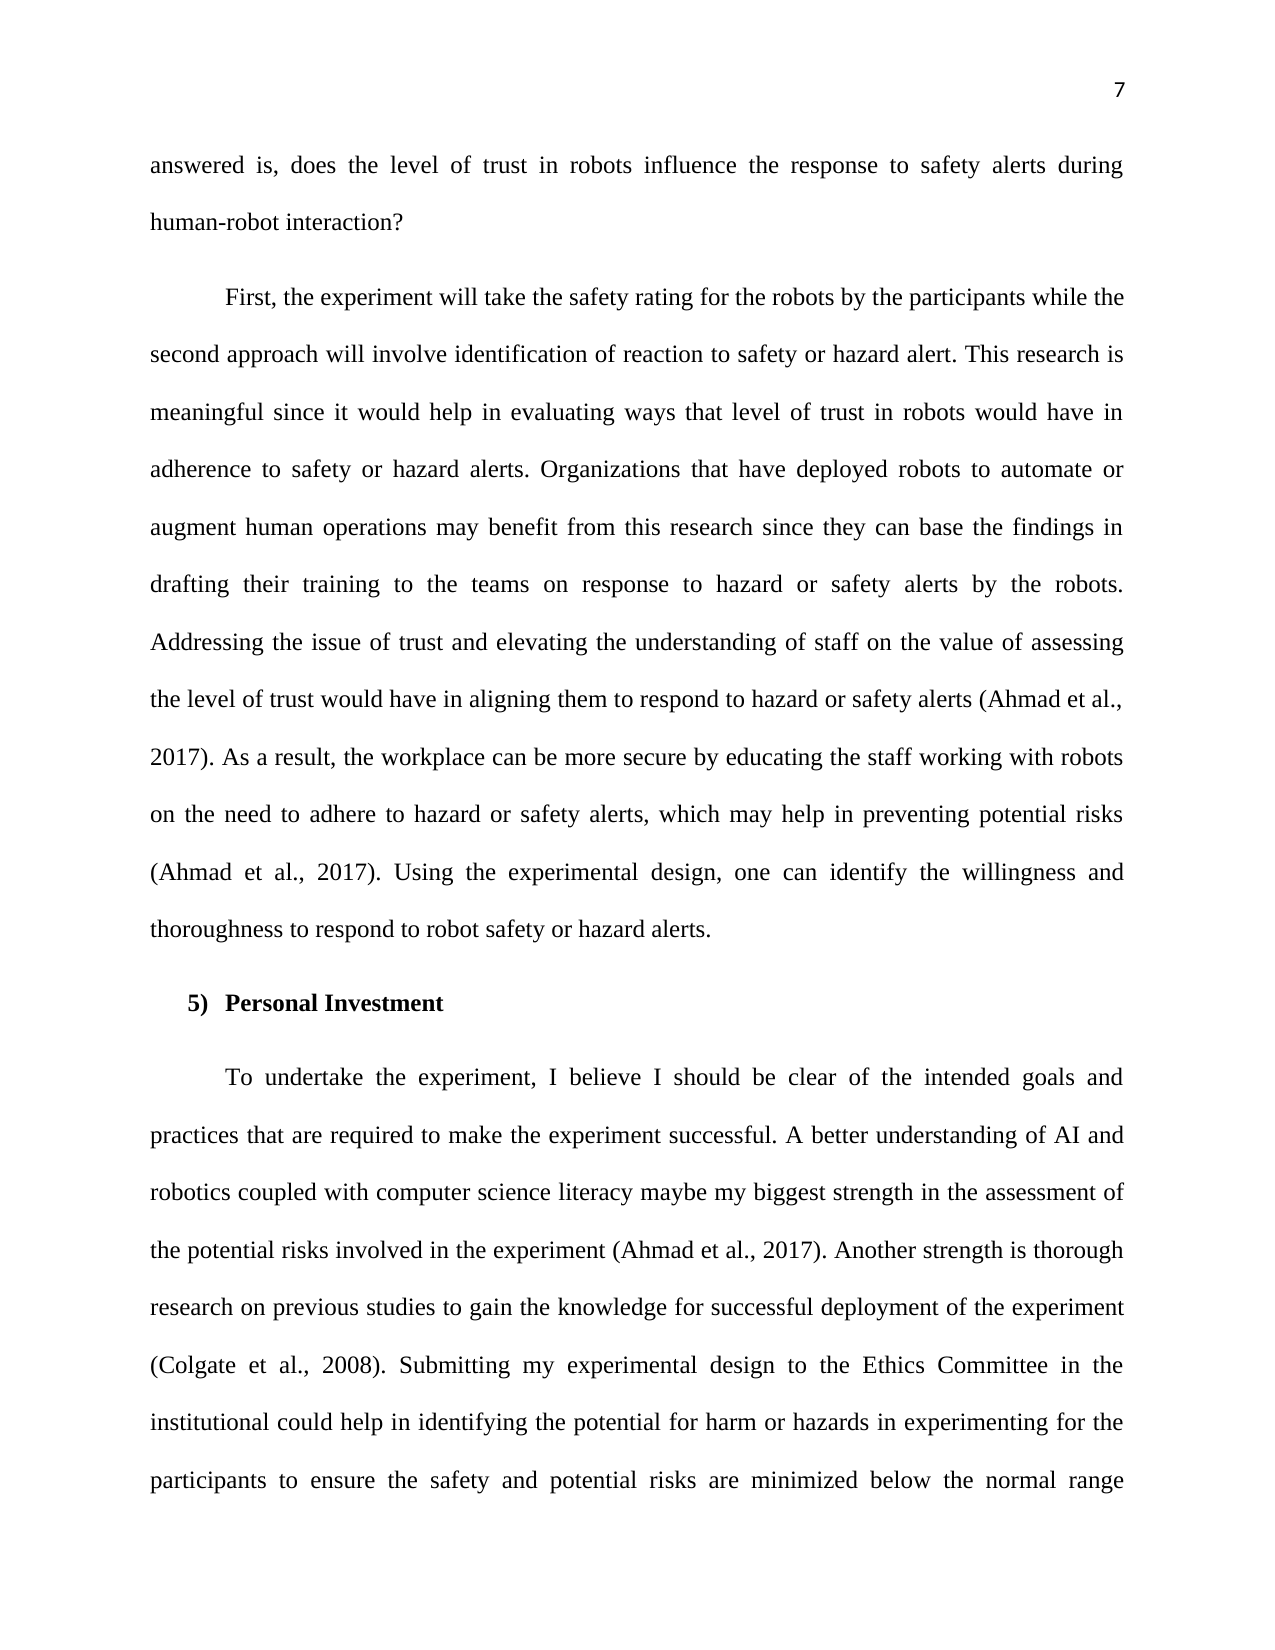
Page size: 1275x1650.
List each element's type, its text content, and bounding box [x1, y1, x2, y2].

list Personal Investment [187, 988, 1125, 1017]
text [150, 150, 1125, 236]
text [150, 1062, 1125, 1494]
text First, the experiment will take the safety rating for the robots by the participants while the second approach will involve identification of reaction to safety or hazard alert. This research is meaningful since it would help in evaluating ways that level of trust in robots would have in adherence to safety or hazard alerts. Organizations that have deployed robots to automate or augment human operations may benefit from this research since they can base the findings in drafting their training to the teams on response to hazard or safety alerts by the robots. Addressing the issue of trust and elevating the understanding of staff on the value of assessing the level of trust would have in aligning them to respond to hazard or safety alerts (Ahmad et al., 2017). As a result, the workplace can be more secure by educating the staff working with robots on the need to adhere to hazard or safety alerts, which may help in preventing potential risks (Ahmad et al., 2017). Using the experimental design, one can identify the willingness and thoroughness to respond to robot safety or hazard alerts. [150, 282, 1125, 943]
